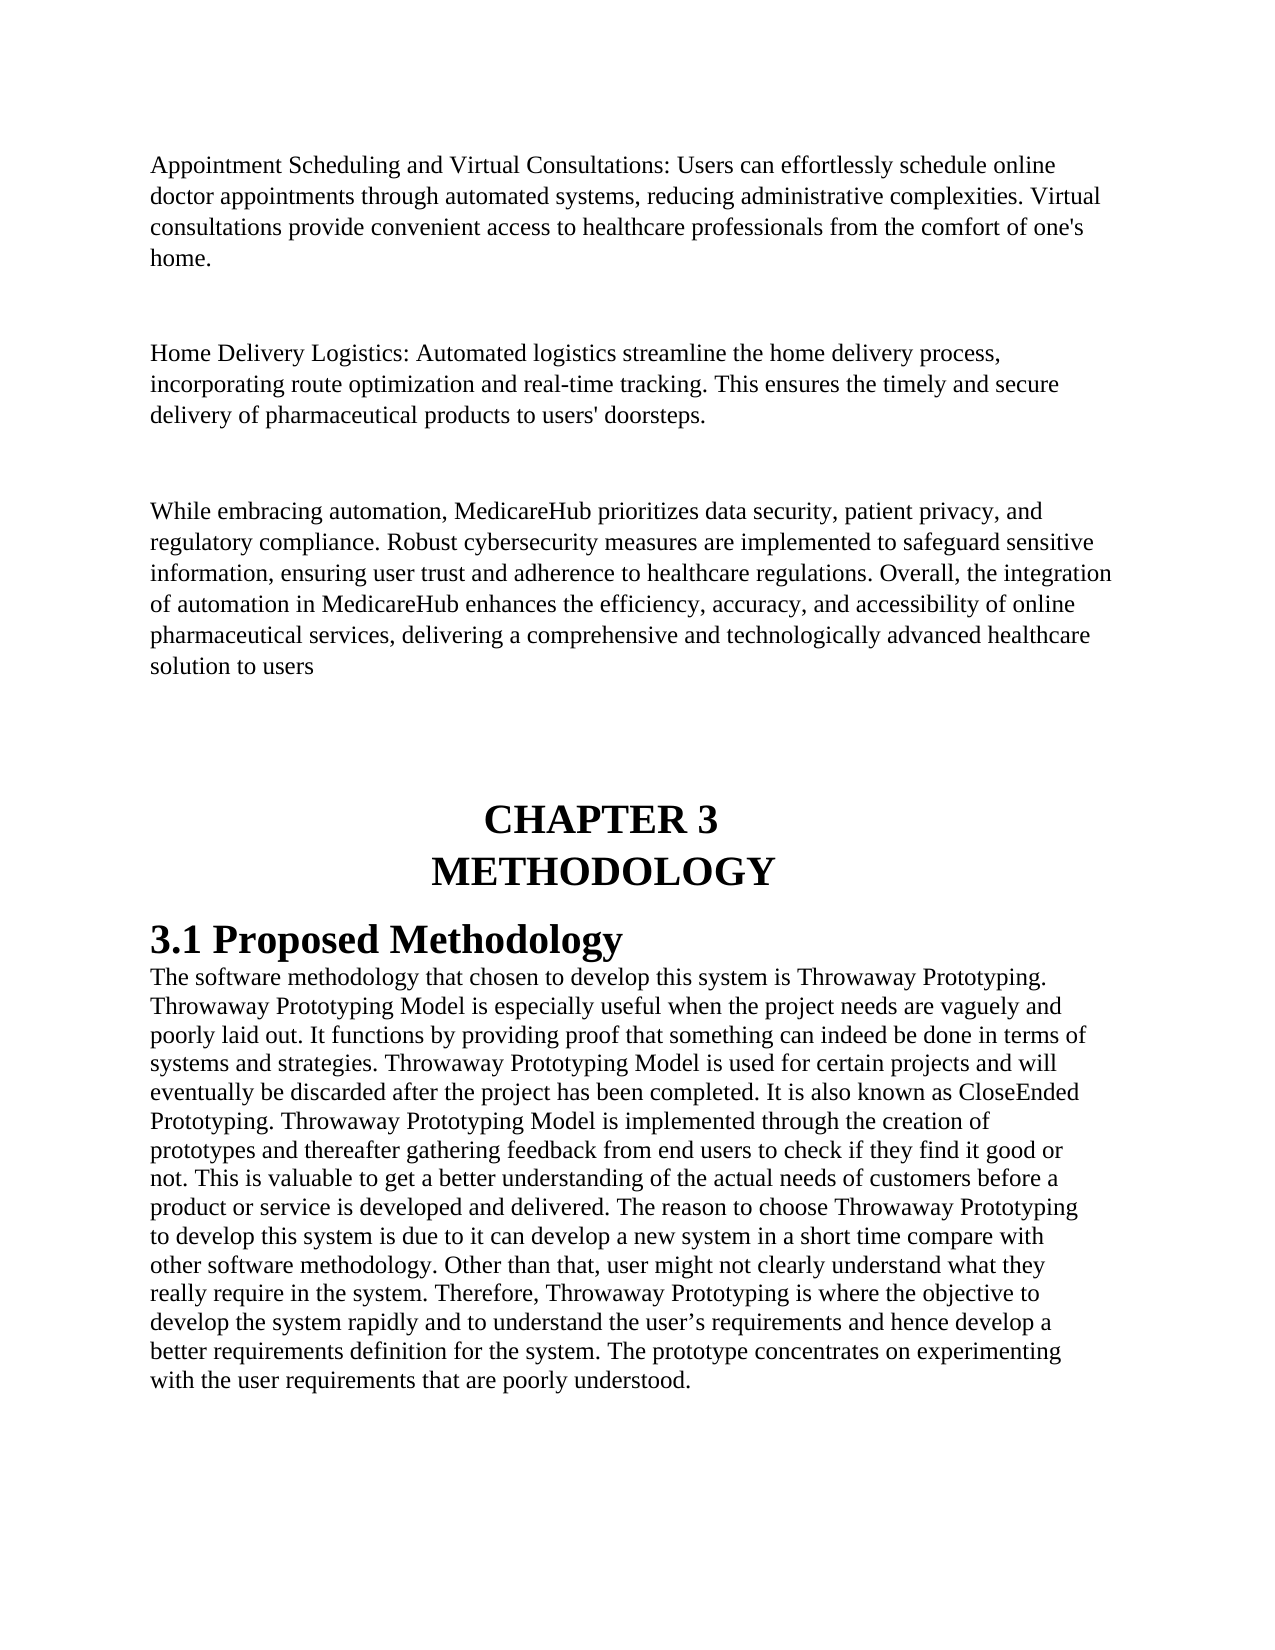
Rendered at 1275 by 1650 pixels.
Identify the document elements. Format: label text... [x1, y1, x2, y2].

text Appointment Scheduling and Virtual Consultations: Users can effortlessly schedule online doctor appointments through automated systems, reducing administrative complexities. Virtual consultations provide convenient access to healthcare professionals from the comfort of one's home. [150, 150, 1125, 272]
text While embracing automation, MedicareHub prioritizes data security, patient privacy, and regulatory compliance. Robust cybersecurity measures are implemented to safeguard sensitive information, ensuring user trust and adherence to healthcare regulations. Overall, the integration of automation in MedicareHub enhances the efficiency, accuracy, and accessibility of online pharmaceutical services, delivering a comprehensive and technologically advanced healthcare solution to users [150, 496, 1125, 680]
text Home Delivery Logistics: Automated logistics streamline the home delivery process, incorporating route optimization and real-time tracking. This ensures the timely and secure delivery of pharmaceutical products to users' doorsteps. [150, 338, 1125, 429]
text 3.1 Proposed Methodology The software methodology that chosen to develop this system is Throwaway Prototyping. Throwaway Prototyping Model is especially useful when the project needs are vaguely and poorly laid out. It functions by providing proof that something can indeed be done in terms of systems and strategies. Throwaway Prototyping Model is used for certain projects and will eventually be discarded after the project has been completed. It is also known as CloseEnded Prototyping. Throwaway Prototyping Model is implemented through the creation of prototypes and thereafter gathering feedback from end users to check if they find it good or not. This is valuable to get a better understanding of the actual needs of customers before a product or service is developed and delivered. The reason to choose Throwaway Prototyping to develop this system is due to it can develop a new system in a short time compare with other software methodology. Other than that, user might not clearly understand what they really require in the system. Therefore, Throwaway Prototyping is where the objective to develop the system rapidly and to understand the user’s requirements and hence develop a better requirements definition for the system. The prototype concentrates on experimenting with the user requirements that are poorly understood. [150, 914, 1125, 1393]
text CHAPTER 3 METHODOLOGY [150, 794, 1125, 894]
